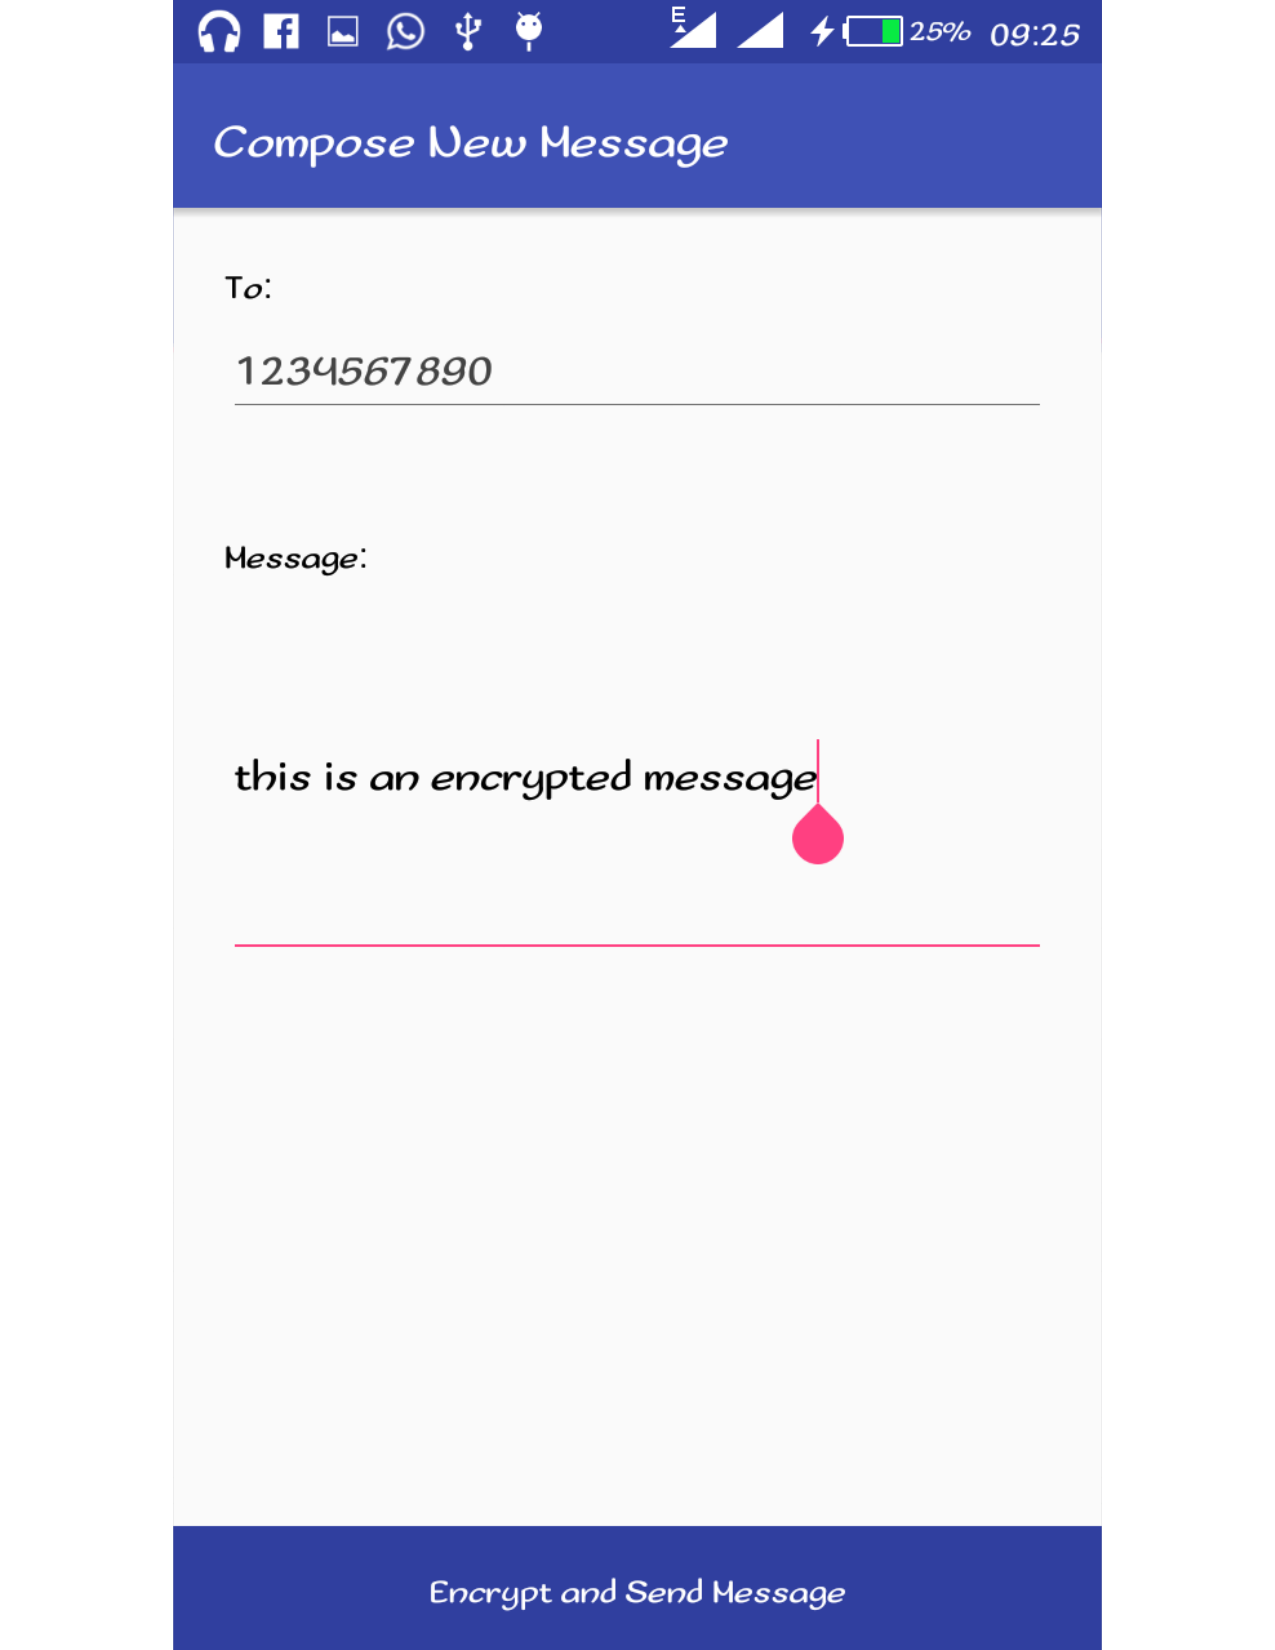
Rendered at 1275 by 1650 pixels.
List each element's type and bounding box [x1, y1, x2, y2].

picture [173, 0, 1102, 1650]
